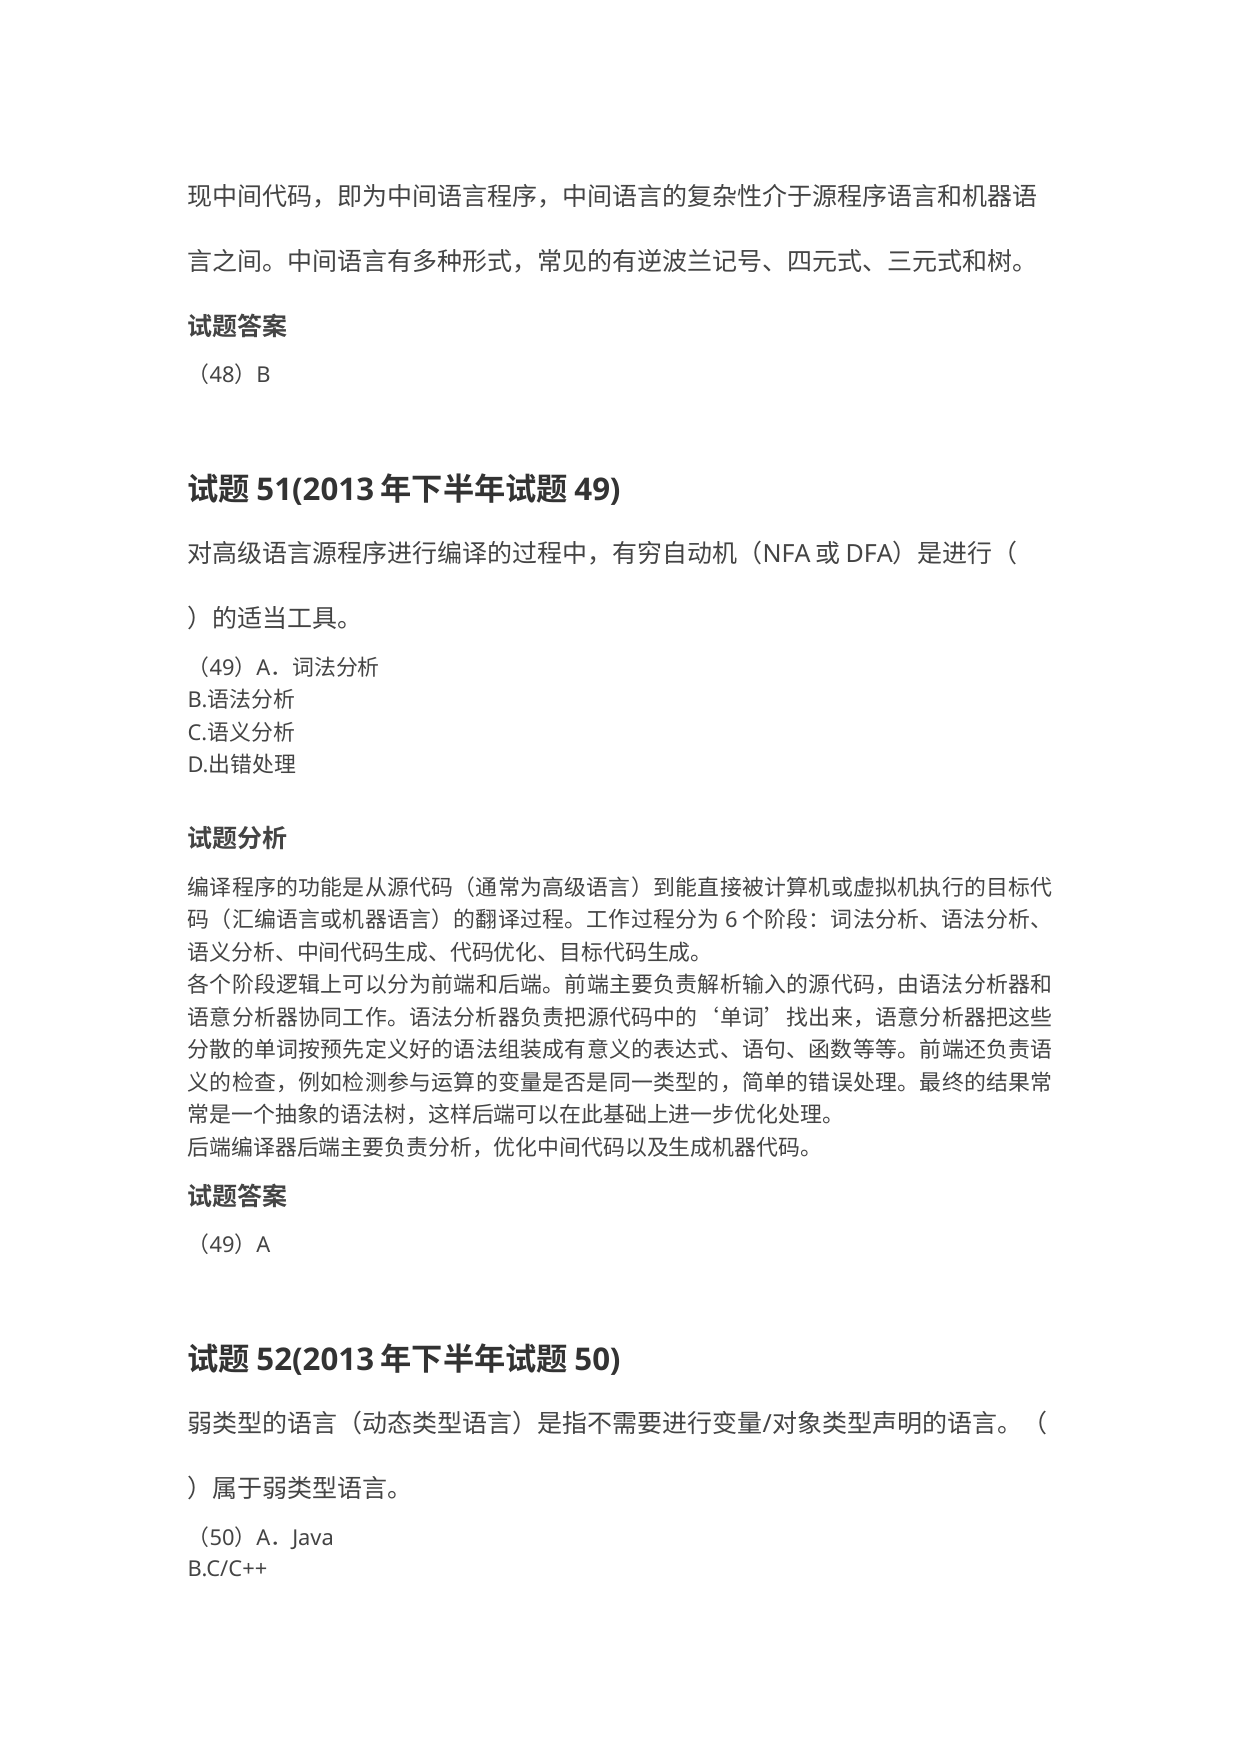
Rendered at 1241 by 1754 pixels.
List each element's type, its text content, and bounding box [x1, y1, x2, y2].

text 各个阶段逻辑上可以分为前端和后端。前端主要负责解析输入的源代码，由语法分析器和语意分析器协同工作。语法分析器负责把源代码中的‘单词’找出来，语意分析器把这些分散的单词按预先定义好的语法组装成有意义的表达式、语句、函数等等。前端还负责语义的检查，例如检测参与运算的变量是否是同一类型的，简单的错误处理。最终的结果常常是一个抽象的语法树，这样后端可以在此基础上进一步优化处理。 [187, 967, 1053, 1129]
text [187, 1519, 1053, 1584]
text 试题答案 [187, 292, 1053, 357]
text （49）A [187, 1227, 1053, 1259]
text 对高级语言源程序进行编译的过程中，有穷自动机（NFA或DFA）是进行（ ）的适当工具。 [187, 519, 1053, 649]
text 试题答案 [187, 1162, 1053, 1227]
text 编译程序的功能是从源代码（通常为高级语言）到能直接被计算机或虚拟机执行的目标代码（汇编语言或机器语言）的翻译过程。工作过程分为6个阶段：词法分析、语法分析、语义分析、中间代码生成、代码优化、目标代码生成。 [187, 869, 1053, 967]
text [187, 162, 1053, 292]
subtitle 试题51(2013年下半年试题49) [187, 454, 1053, 519]
text 后端编译器后端主要负责分析，优化中间代码以及生成机器代码。 [187, 1129, 1053, 1162]
text 试题分析 [187, 804, 1053, 869]
subtitle 试题52(2013年下半年试题50) [187, 1324, 1053, 1389]
text （48）B [187, 357, 1053, 389]
text （49）A．词法分析 B.语法分析 C.语义分析 D.出错处理 [187, 649, 1053, 779]
text 弱类型的语言（动态类型语言）是指不需要进行变量/对象类型声明的语言。（ ）属于弱类型语言。 [187, 1389, 1053, 1519]
